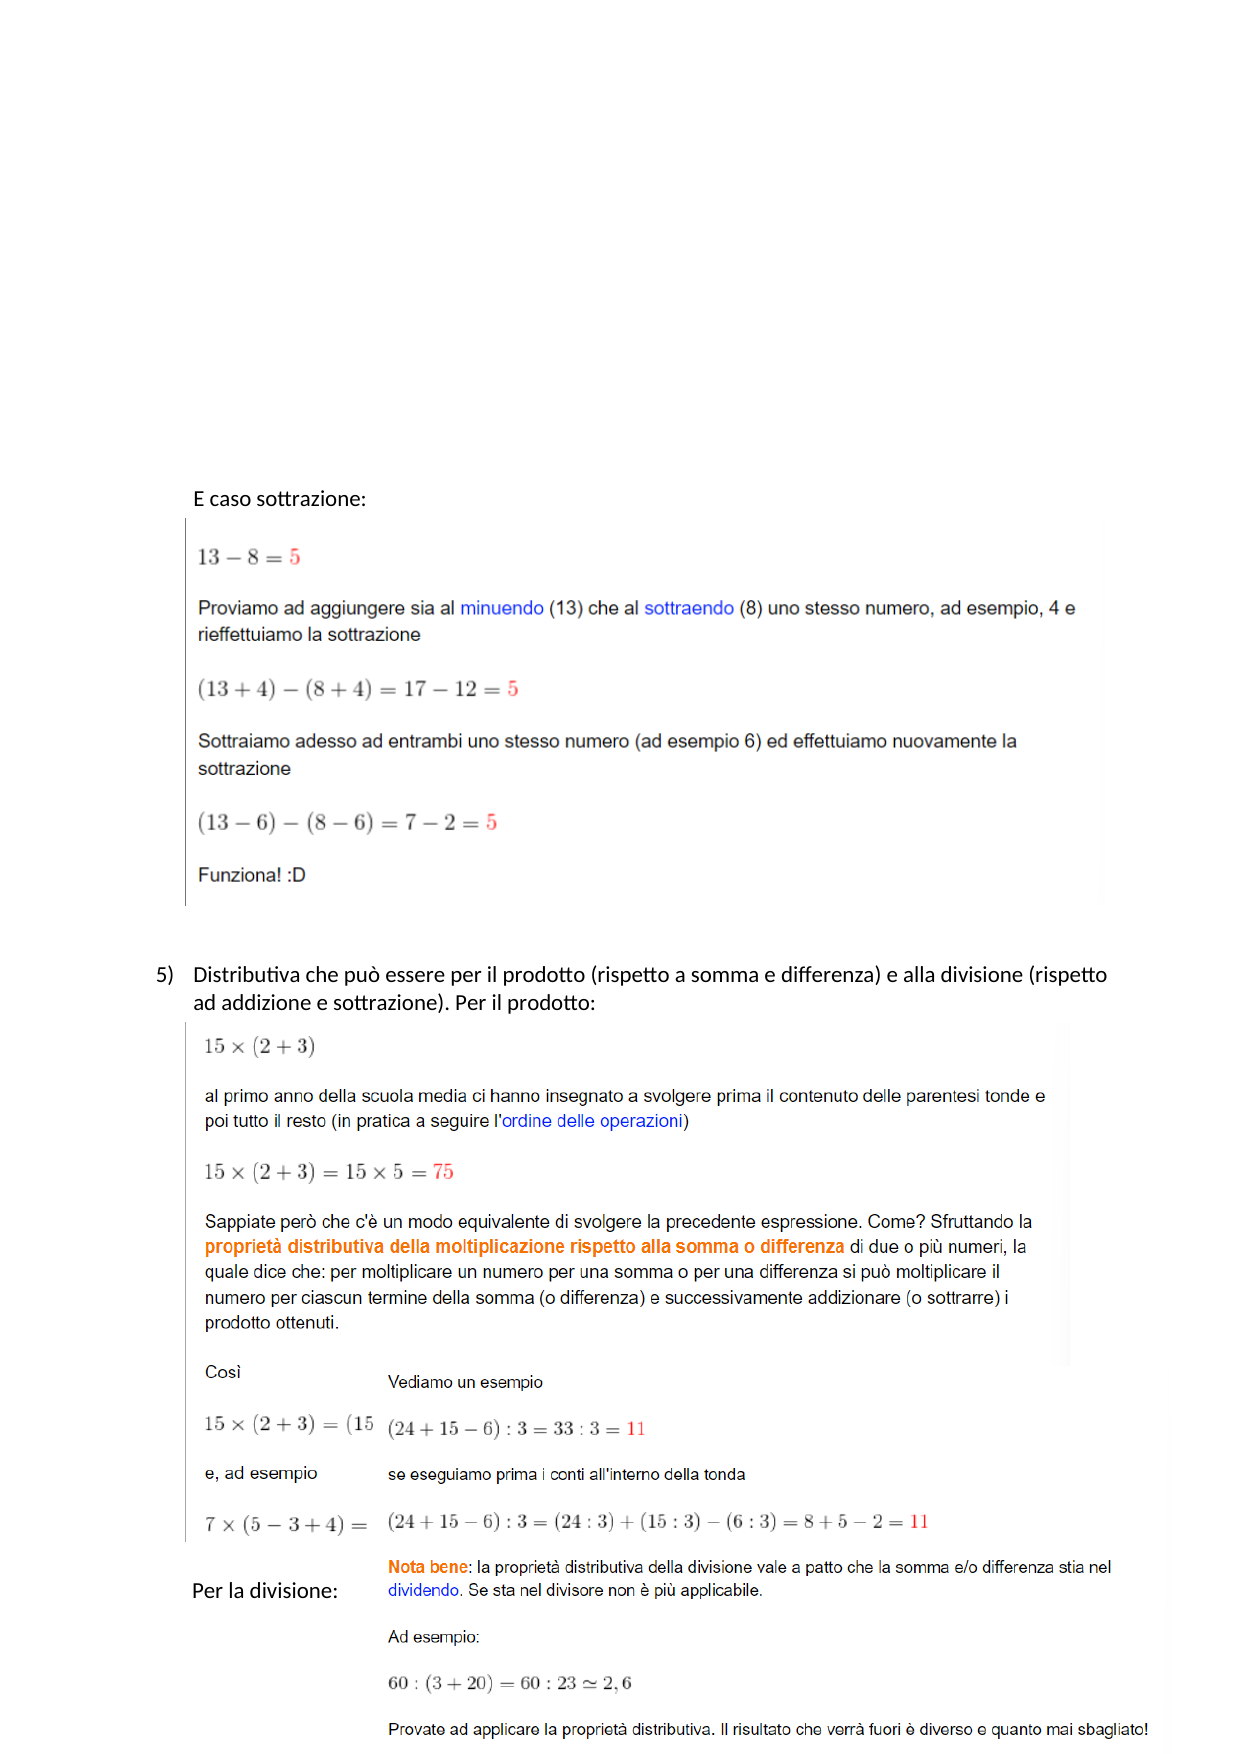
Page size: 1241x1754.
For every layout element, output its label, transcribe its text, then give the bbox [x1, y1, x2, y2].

text Per la divisione: [118, 1577, 372, 1605]
picture [185, 1022, 1172, 1754]
list Distributiva che può essere per il prodotto (rispetto a somma e differenza) e alla divisione (rispetto ad addizione e sottrazione). Per il prodotto: [156, 960, 1122, 1016]
list E caso sottrazione: [193, 484, 1122, 512]
picture [185, 518, 1106, 906]
